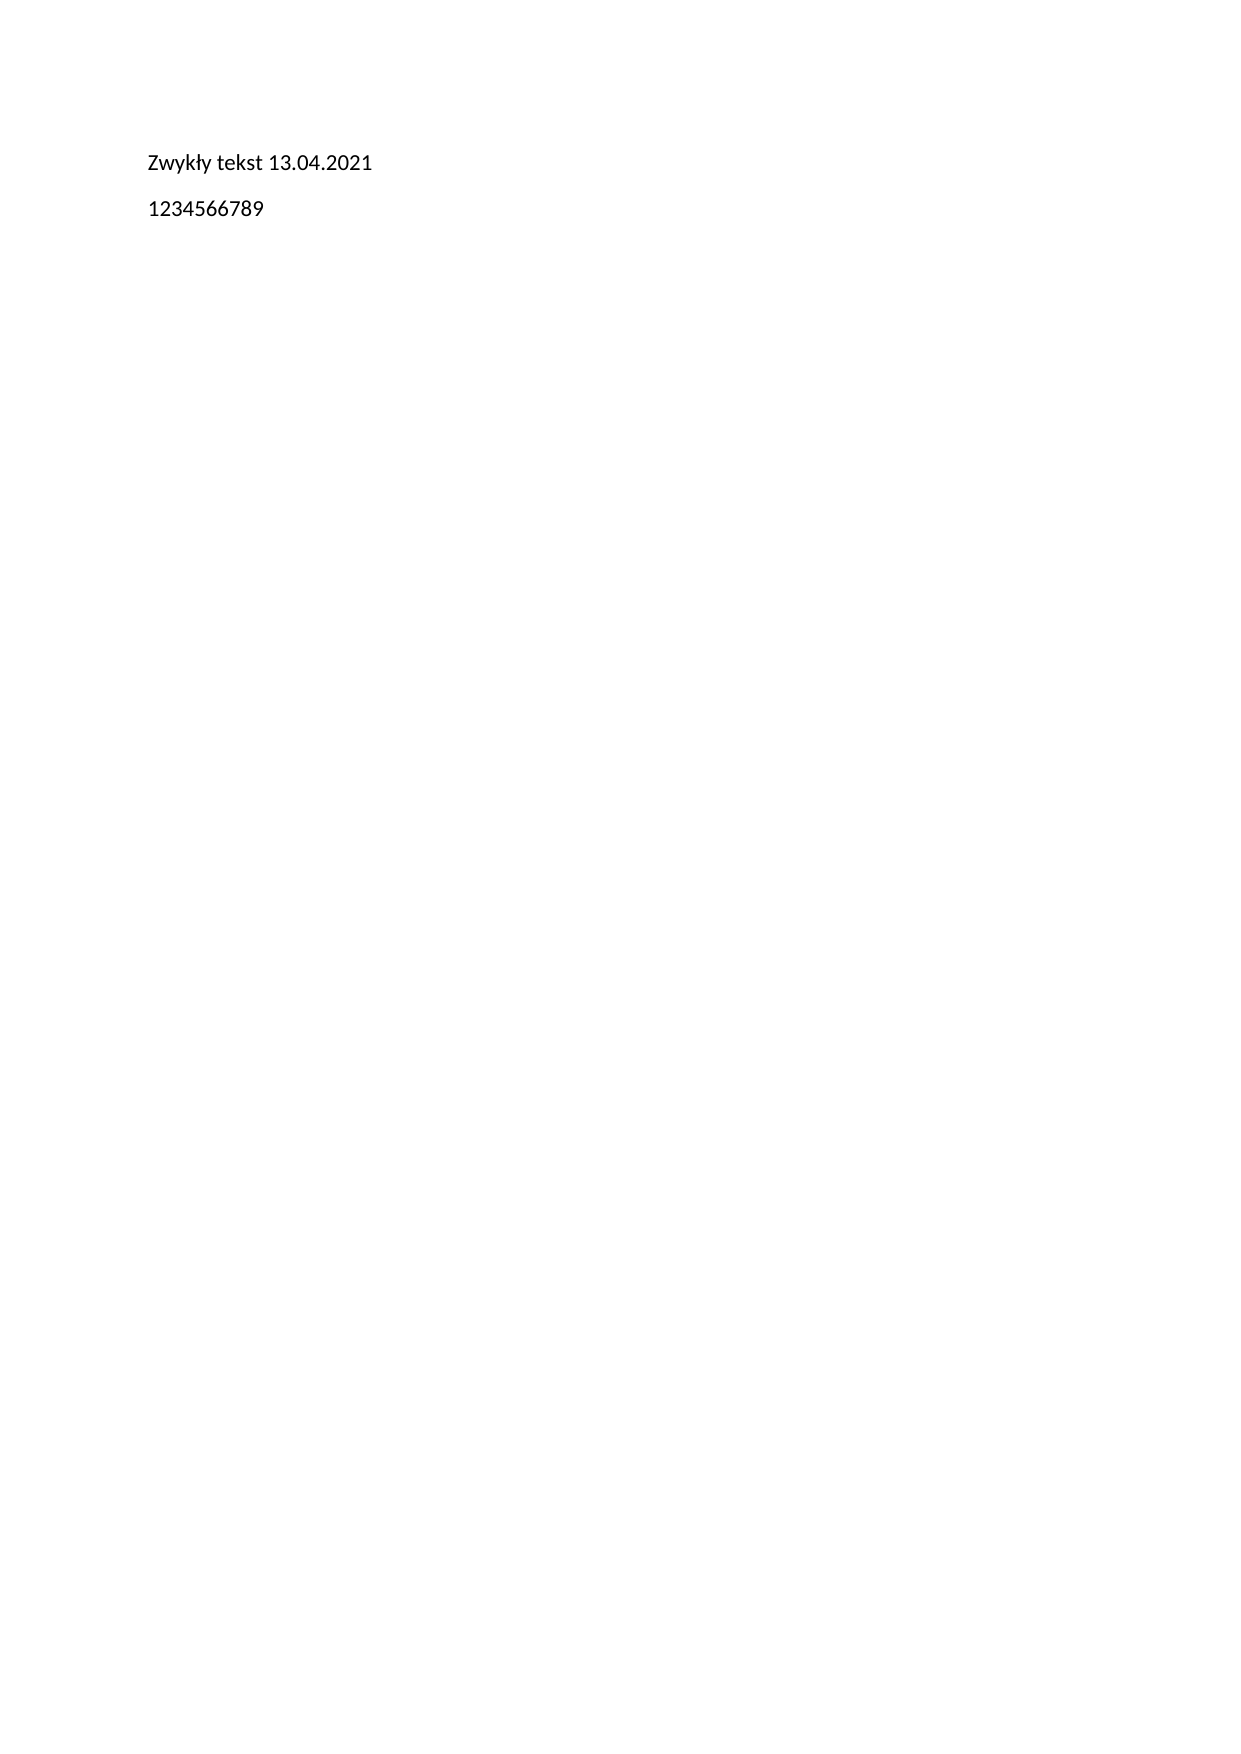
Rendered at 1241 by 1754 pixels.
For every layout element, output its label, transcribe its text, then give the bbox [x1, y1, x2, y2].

text Zwykły tekst 13.04.2021 [148, 148, 1093, 176]
text 1234566789 [148, 194, 1093, 222]
